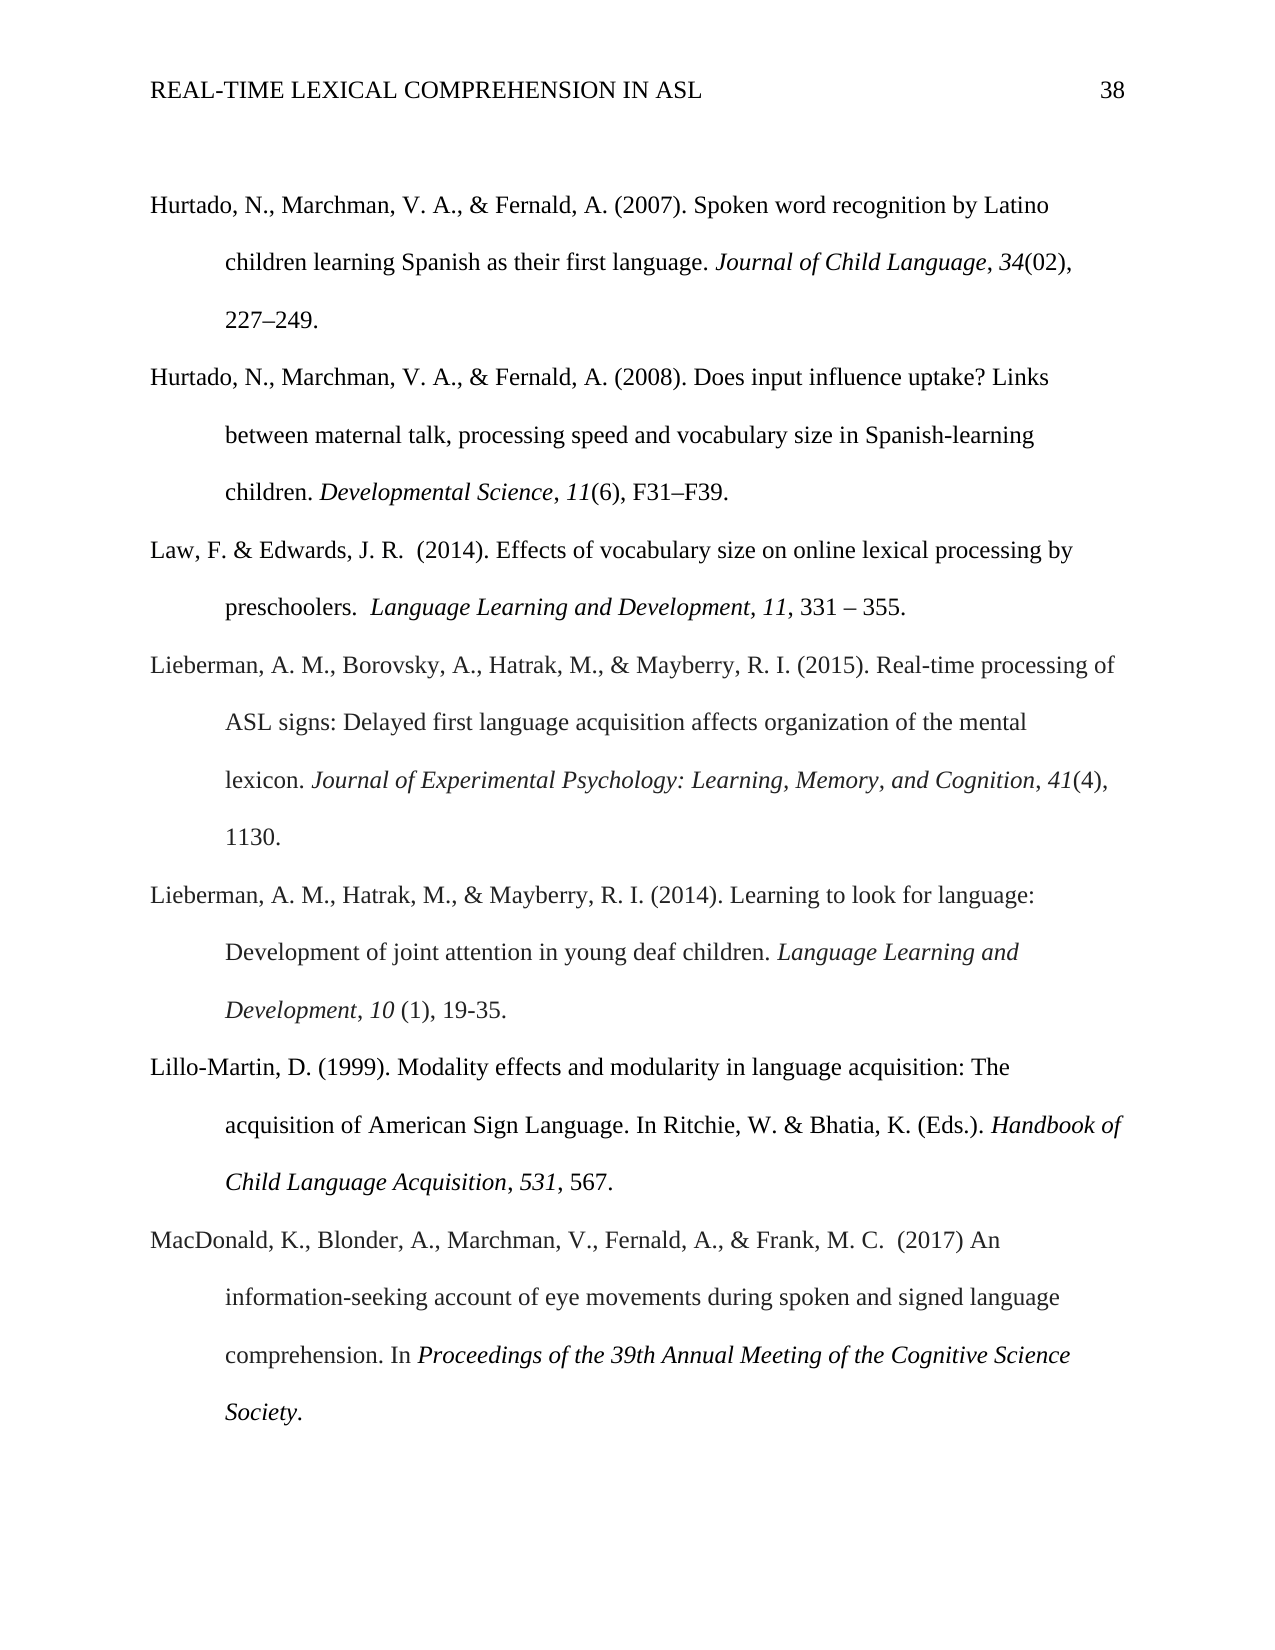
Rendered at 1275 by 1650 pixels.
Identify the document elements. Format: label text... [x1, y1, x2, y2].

text Lieberman, A. M., Borovsky, A., Hatrak, M., & Mayberry, R. I. (2015). Real-time processing of ASL signs: Delayed first language acquisition affects organization of the mental lexicon. Journal of Experimental Psychology: Learning, Memory, and Cognition, 41(4), 1130. [150, 650, 1125, 851]
text MacDonald, K., Blonder, A., Marchman, V., Fernald, A., & Frank, M. C. (2017) An information-seeking account of eye movements during spoken and signed language comprehension. In Proceedings of the 39th Annual Meeting of the Cognitive Science Society. [150, 1225, 1125, 1426]
text Hurtado, N., Marchman, V. A., & Fernald, A. (2007). Spoken word recognition by Latino children learning Spanish as their first language. Journal of Child Language, 34(02), 227–249. [150, 190, 1125, 334]
text Lillo-Martin, D. (1999). Modality effects and modularity in language acquisition: The acquisition of American Sign Language. In Ritchie, W. & Bhatia, K. (Eds.). Handbook of Child Language Acquisition, 531, 567. [150, 1052, 1125, 1196]
text Hurtado, N., Marchman, V. A., & Fernald, A. (2008). Does input influence uptake? Links between maternal talk, processing speed and vocabulary size in Spanish-learning children. Developmental Science, 11(6), F31–F39. [150, 362, 1125, 506]
text Lieberman, A. M., Hatrak, M., & Mayberry, R. I. (2014). Learning to look for language: Development of joint attention in young deaf children. Language Learning and Development, 10 (1), 19-35. [150, 880, 1125, 1024]
text Law, F. & Edwards, J. R. (2014). Effects of vocabulary size on online lexical processing by preschoolers. Language Learning and Development, 11, 331 – 355. [150, 535, 1125, 621]
